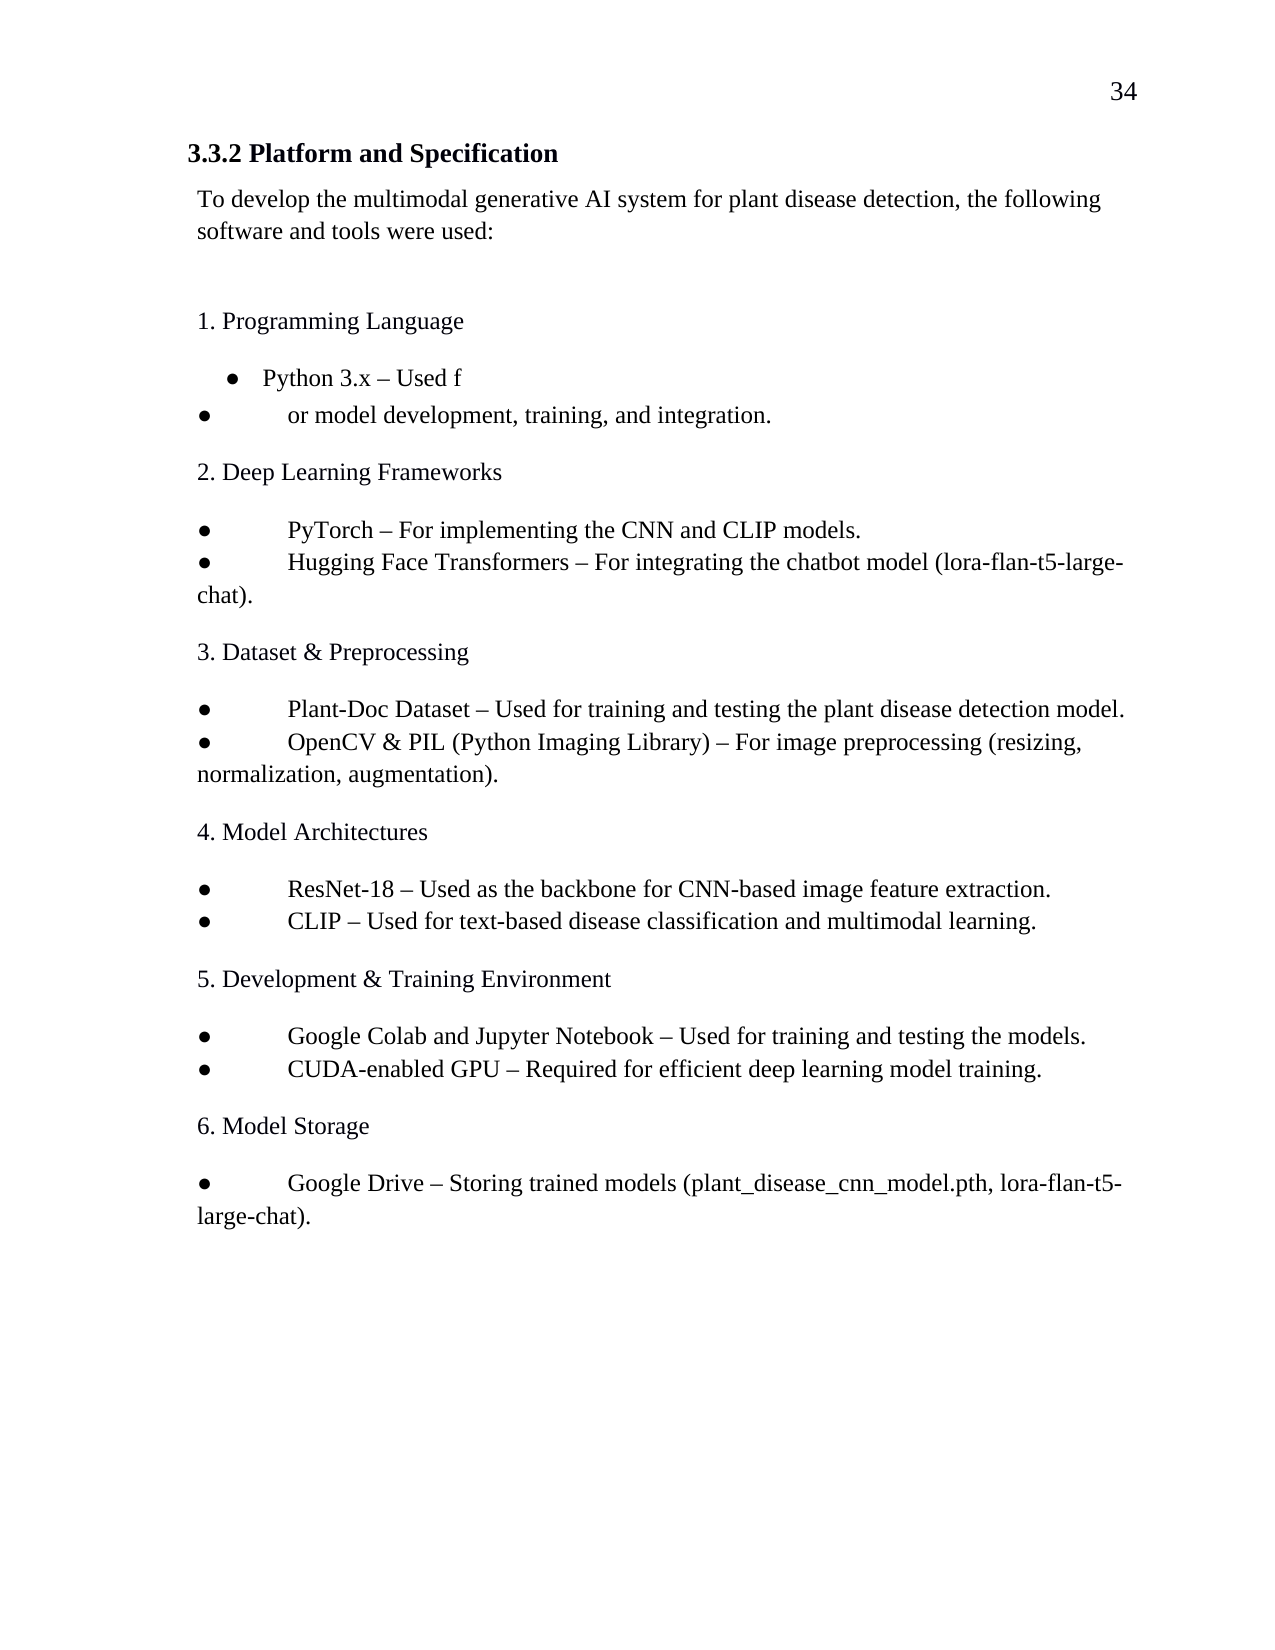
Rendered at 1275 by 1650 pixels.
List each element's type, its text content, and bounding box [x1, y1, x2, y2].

text 3. Dataset & Preprocessing [197, 637, 1137, 666]
text 6. Model Storage [197, 1111, 1137, 1140]
list Plant-Doc Dataset – Used for training and testing the plant disease detection model. [197, 694, 1137, 723]
list CUDA-enabled GPU – Required for efficient deep learning model training. [197, 1054, 1137, 1082]
list or model development, training, and integration. [197, 400, 1137, 429]
text To develop the multimodal generative AI system for plant disease detection, the following software and tools were used: [197, 184, 1137, 245]
text 1. Programming Language [197, 306, 1137, 335]
list Hugging Face Transformers – For integrating the chatbot model (lora-flan-t5-large-chat). [197, 547, 1137, 608]
text 4. Model Architectures [197, 817, 1137, 845]
list ResNet-18 – Used as the backbone for CNN-based image feature extraction. [197, 874, 1137, 903]
text 2. Deep Learning Frameworks [197, 457, 1137, 486]
list Google Colab and Jupyter Notebook – Used for training and testing the models. [197, 1021, 1137, 1050]
list CLIP – Used for text-based disease classification and multimodal learning. [197, 906, 1137, 935]
list Python 3.x – Used f [225, 363, 1137, 392]
list Google Drive – Storing trained models (plant_disease_cnn_model.pth, lora-flan-t5-large-chat). [197, 1168, 1137, 1230]
list OpenCV & PIL (Python Imaging Library) – For image preprocessing (resizing, normalization, augmentation). [197, 727, 1137, 788]
list PyTorch – For implementing the CNN and CLIP models. [197, 515, 1137, 544]
text 5. Development & Training Environment [197, 964, 1137, 993]
text 3.3.2 Platform and Specification [187, 137, 1062, 168]
